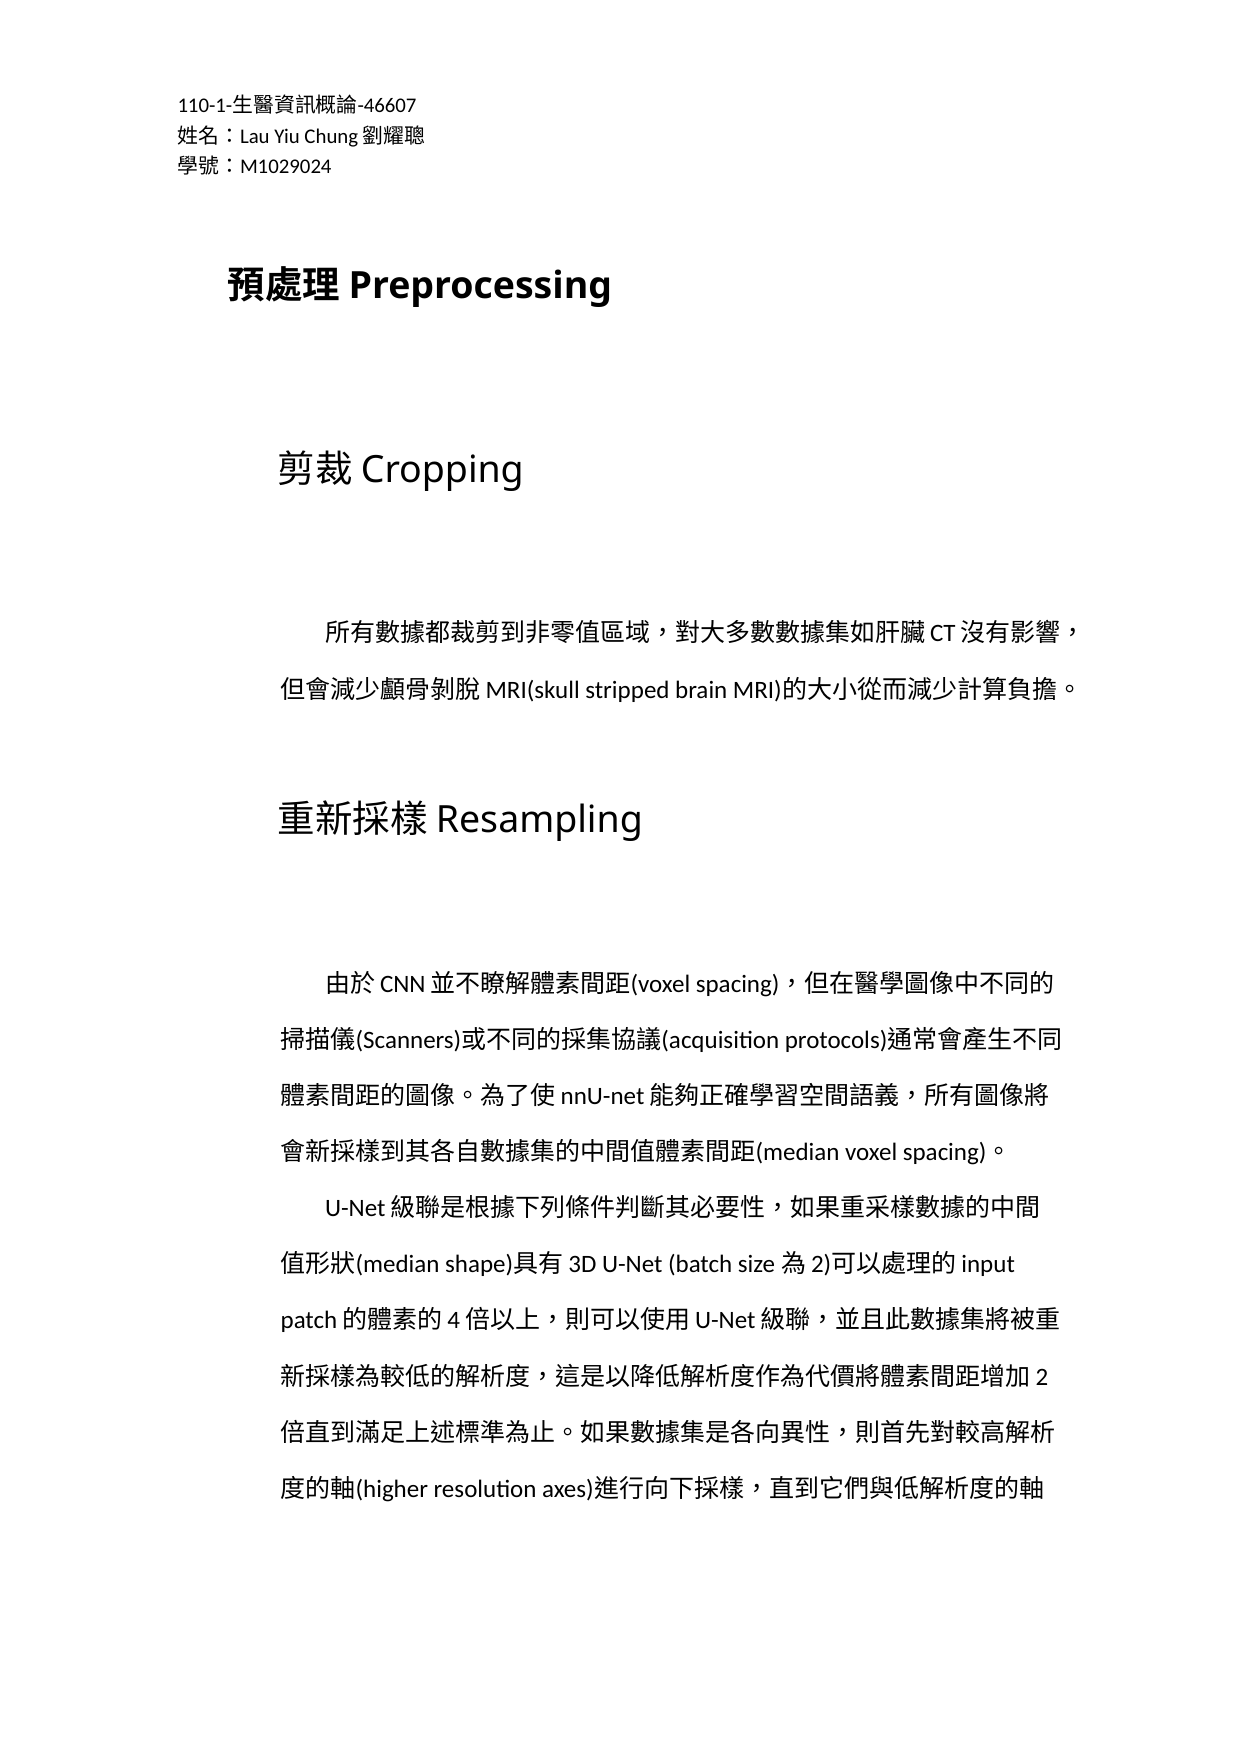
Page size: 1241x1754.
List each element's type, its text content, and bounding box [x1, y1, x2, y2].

subtitle 重新採樣 Resampling [177, 778, 1063, 853]
subtitle 剪裁 Cropping [177, 428, 1063, 503]
text 所有數據都裁剪到非零值區域，對大多數數據集如肝臟CT沒有影響，但會減少顱骨剝脫MRI(skull stripped brain MRI)的大小從而減少計算負擔。 [280, 612, 1063, 706]
text 由於CNN並不瞭解體素間距(voxel spacing)，但在醫學圖像中不同的掃描儀(Scanners)或不同的採集協議(acquisition protocols)通常會產生不同體素間距的圖像。為了使nnU-net能夠正確學習空間語義，所有圖像將會新採樣到其各自數據集的中間值體素間距(median voxel spacing)。 [280, 962, 1063, 1169]
subtitle 預處理 Preprocessing [177, 244, 1063, 319]
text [280, 1187, 1063, 1506]
